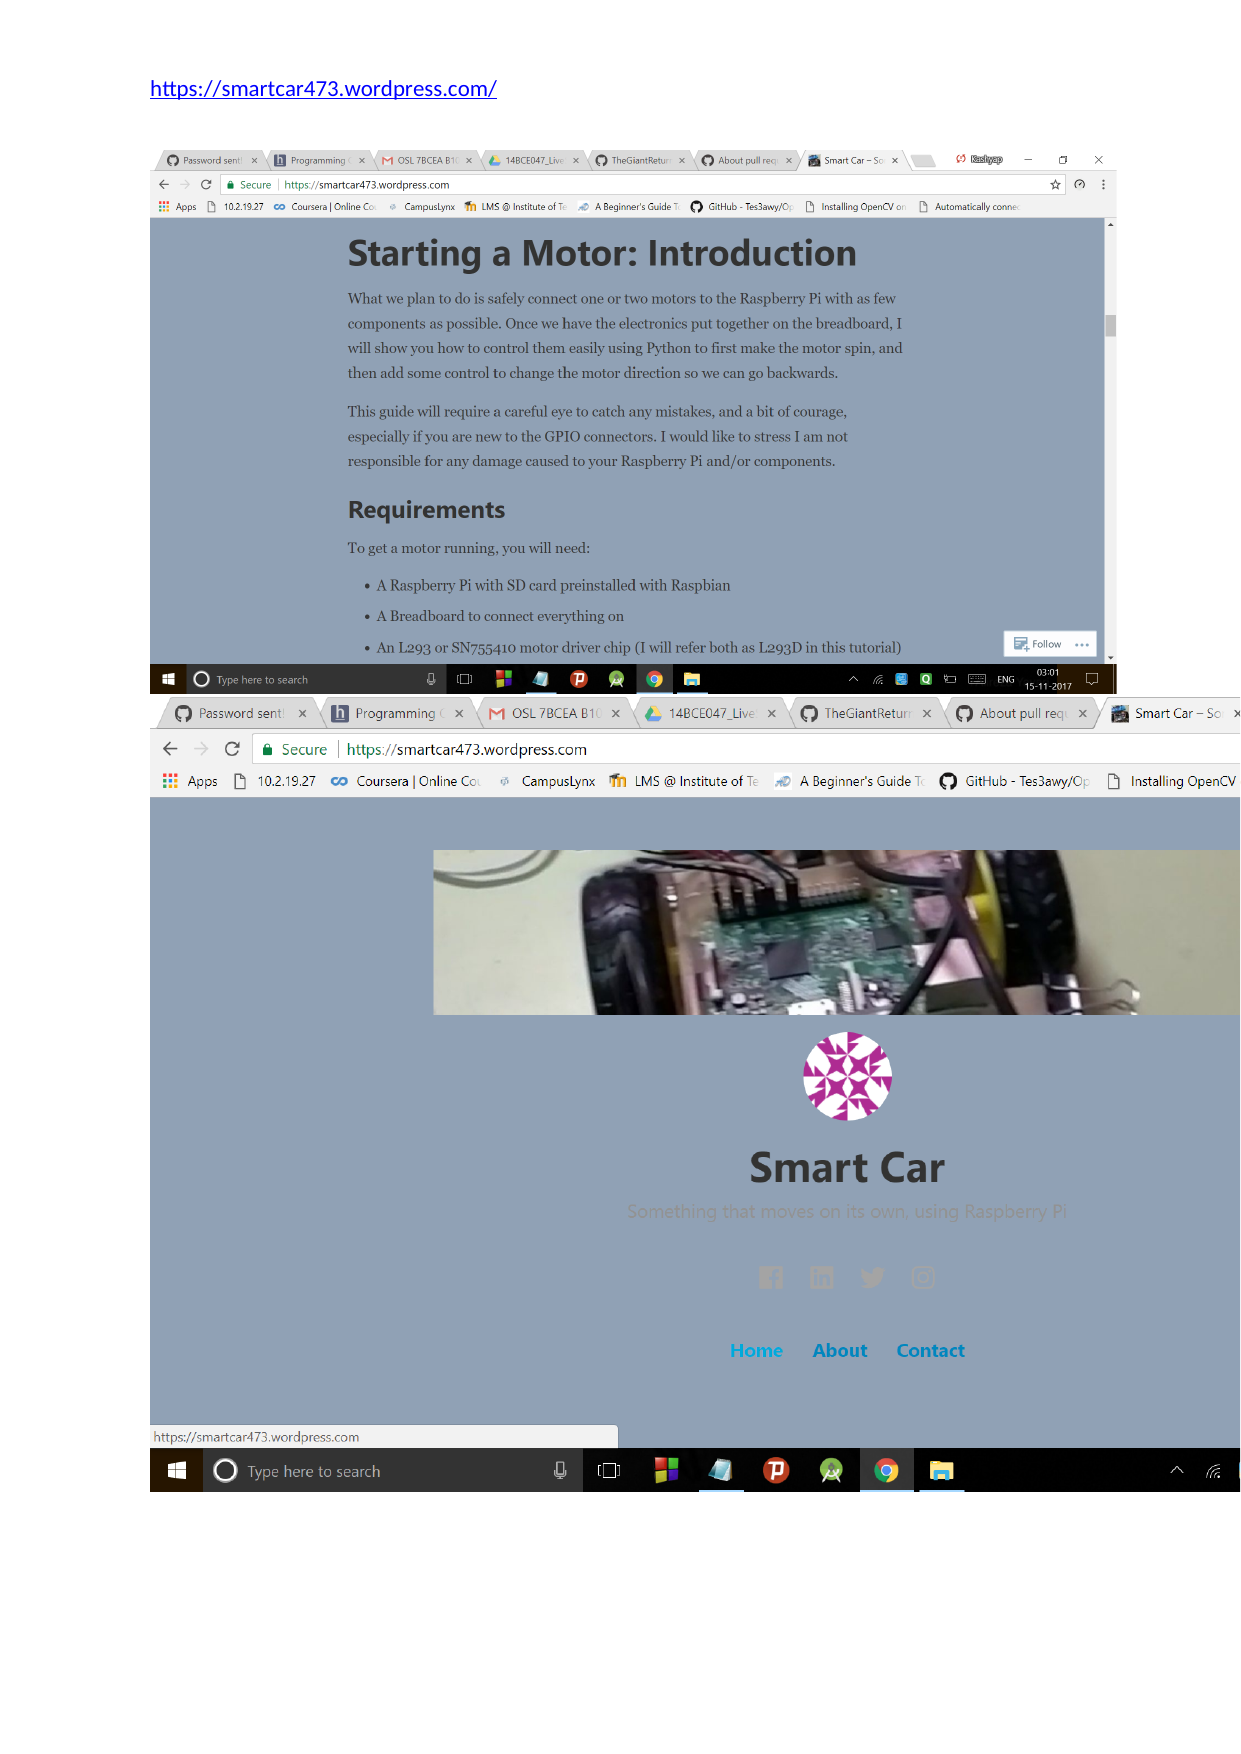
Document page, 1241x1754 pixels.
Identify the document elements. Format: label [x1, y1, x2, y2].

picture [150, 150, 1117, 694]
picture [150, 697, 1241, 1492]
